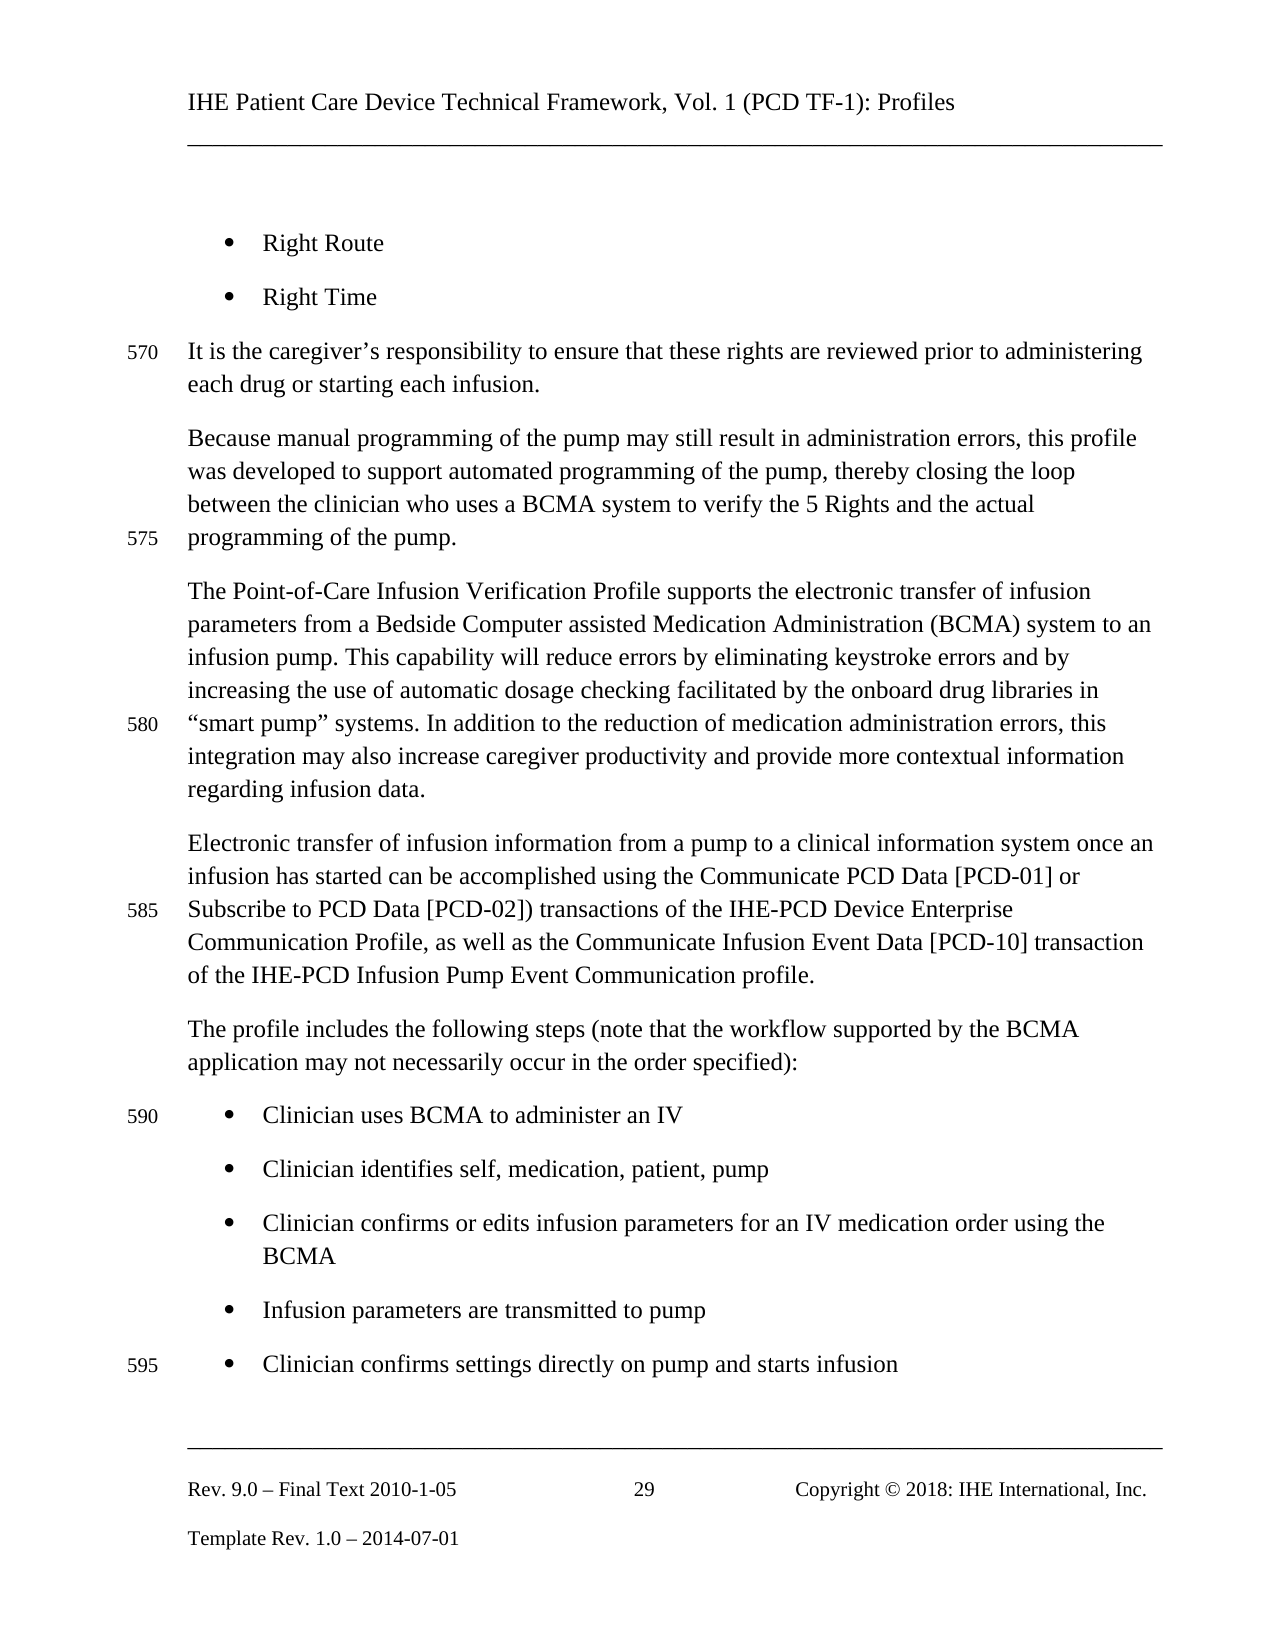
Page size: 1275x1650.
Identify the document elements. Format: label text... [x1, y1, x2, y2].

list Clinician confirms or edits infusion parameters for an IV medication order using the BCMA [225, 1208, 1162, 1270]
list Right Route [225, 228, 1162, 257]
list Clinician identifies self, medication, patient, pump [225, 1154, 1162, 1183]
text It is the caregiver’s responsibility to ensure that these rights are reviewed prior to administering each drug or starting each infusion. [187, 336, 1162, 398]
list Infusion parameters are transmitted to pump [225, 1295, 1162, 1324]
text Electronic transfer of infusion information from a pump to a clinical information system once an infusion has started can be accomplished using the Communicate PCD Data [PCD-01] or Subscribe to PCD Data [PCD-02]) transactions of the IHE-PCD Device Enterprise Communication Profile, as well as the Communicate Infusion Event Data [PCD-10] transaction of the IHE-PCD Infusion Pump Event Communication profile. [187, 828, 1162, 988]
text The Point-of-Care Infusion Verification Profile supports the electronic transfer of infusion parameters from a Bedside Computer assisted Medication Administration (BCMA) system to an infusion pump. This capability will reduce errors by eliminating keystroke errors and by increasing the use of automatic dosage checking facilitated by the onboard drug libraries in “smart pump” systems. In addition to the reduction of medication administration errors, this integration may also increase caregiver productivity and provide more contextual information regarding infusion data. [187, 576, 1162, 803]
text The profile includes the following steps (note that the workflow supported by the BCMA application may not necessarily occur in the order specified): [187, 1014, 1162, 1075]
text Because manual programming of the pump may still result in administration errors, this profile was developed to support automated programming of the pump, thereby closing the loop between the clinician who uses a BCMA system to verify the 5 Rights and the actual programming of the pump. [187, 423, 1162, 551]
list Clinician confirms settings directly on pump and starts infusion [225, 1349, 1162, 1378]
list Clinician uses BCMA to administer an IV [225, 1101, 1162, 1129]
list Right Time [225, 282, 1162, 311]
